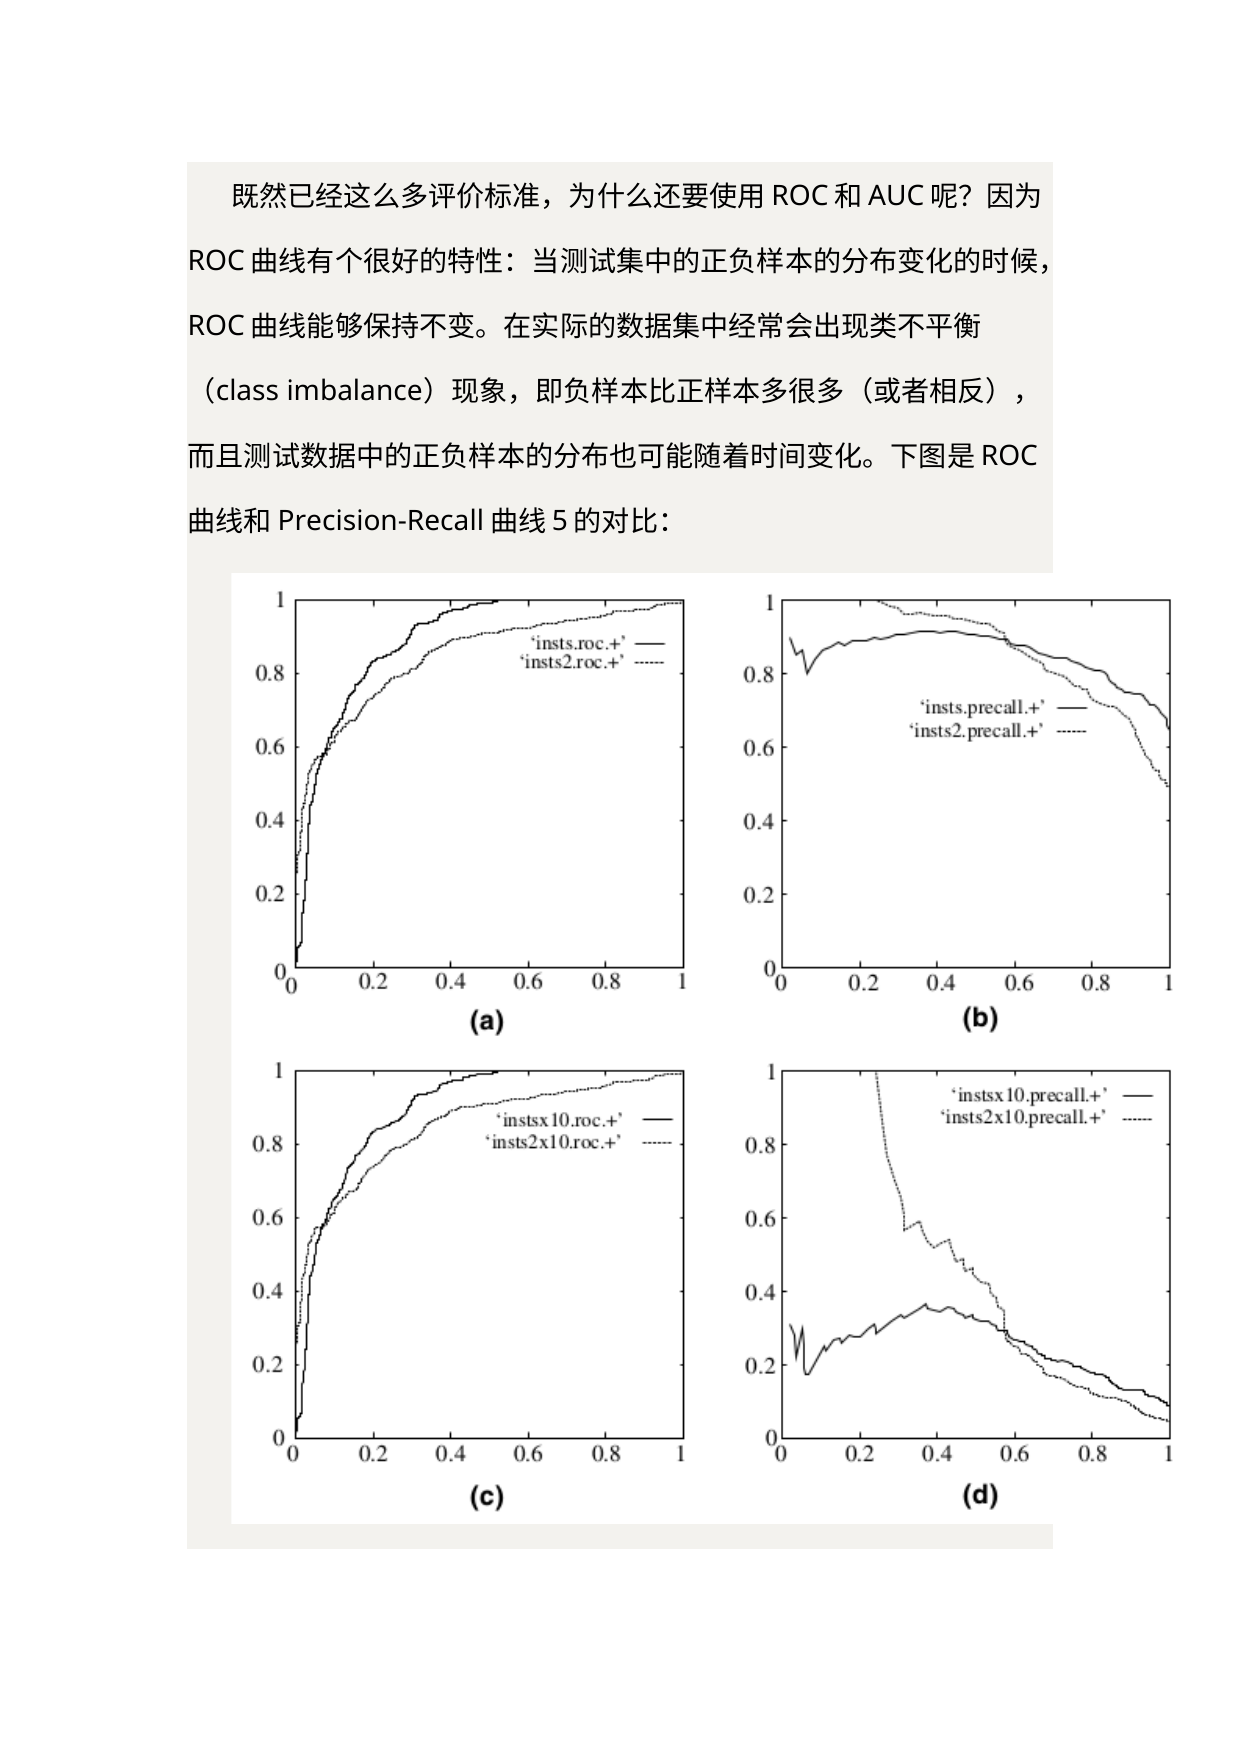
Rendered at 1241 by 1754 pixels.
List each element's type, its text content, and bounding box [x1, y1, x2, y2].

text 既然已经这么多评价标准，为什么还要使用ROC和AUC呢？因为ROC曲线有个很好的特性：当测试集中的正负样本的分布变化的时候，ROC曲线能够保持不变。在实际的数据集中经常会出现类不平衡（class imbalance）现象，即负样本比正样本多很多（或者相反），而且测试数据中的正负样本的分布也可能随着时间变化。下图是ROC曲线和Precision-Recall曲线5的对比： [187, 162, 1053, 552]
picture [231, 573, 1207, 1524]
